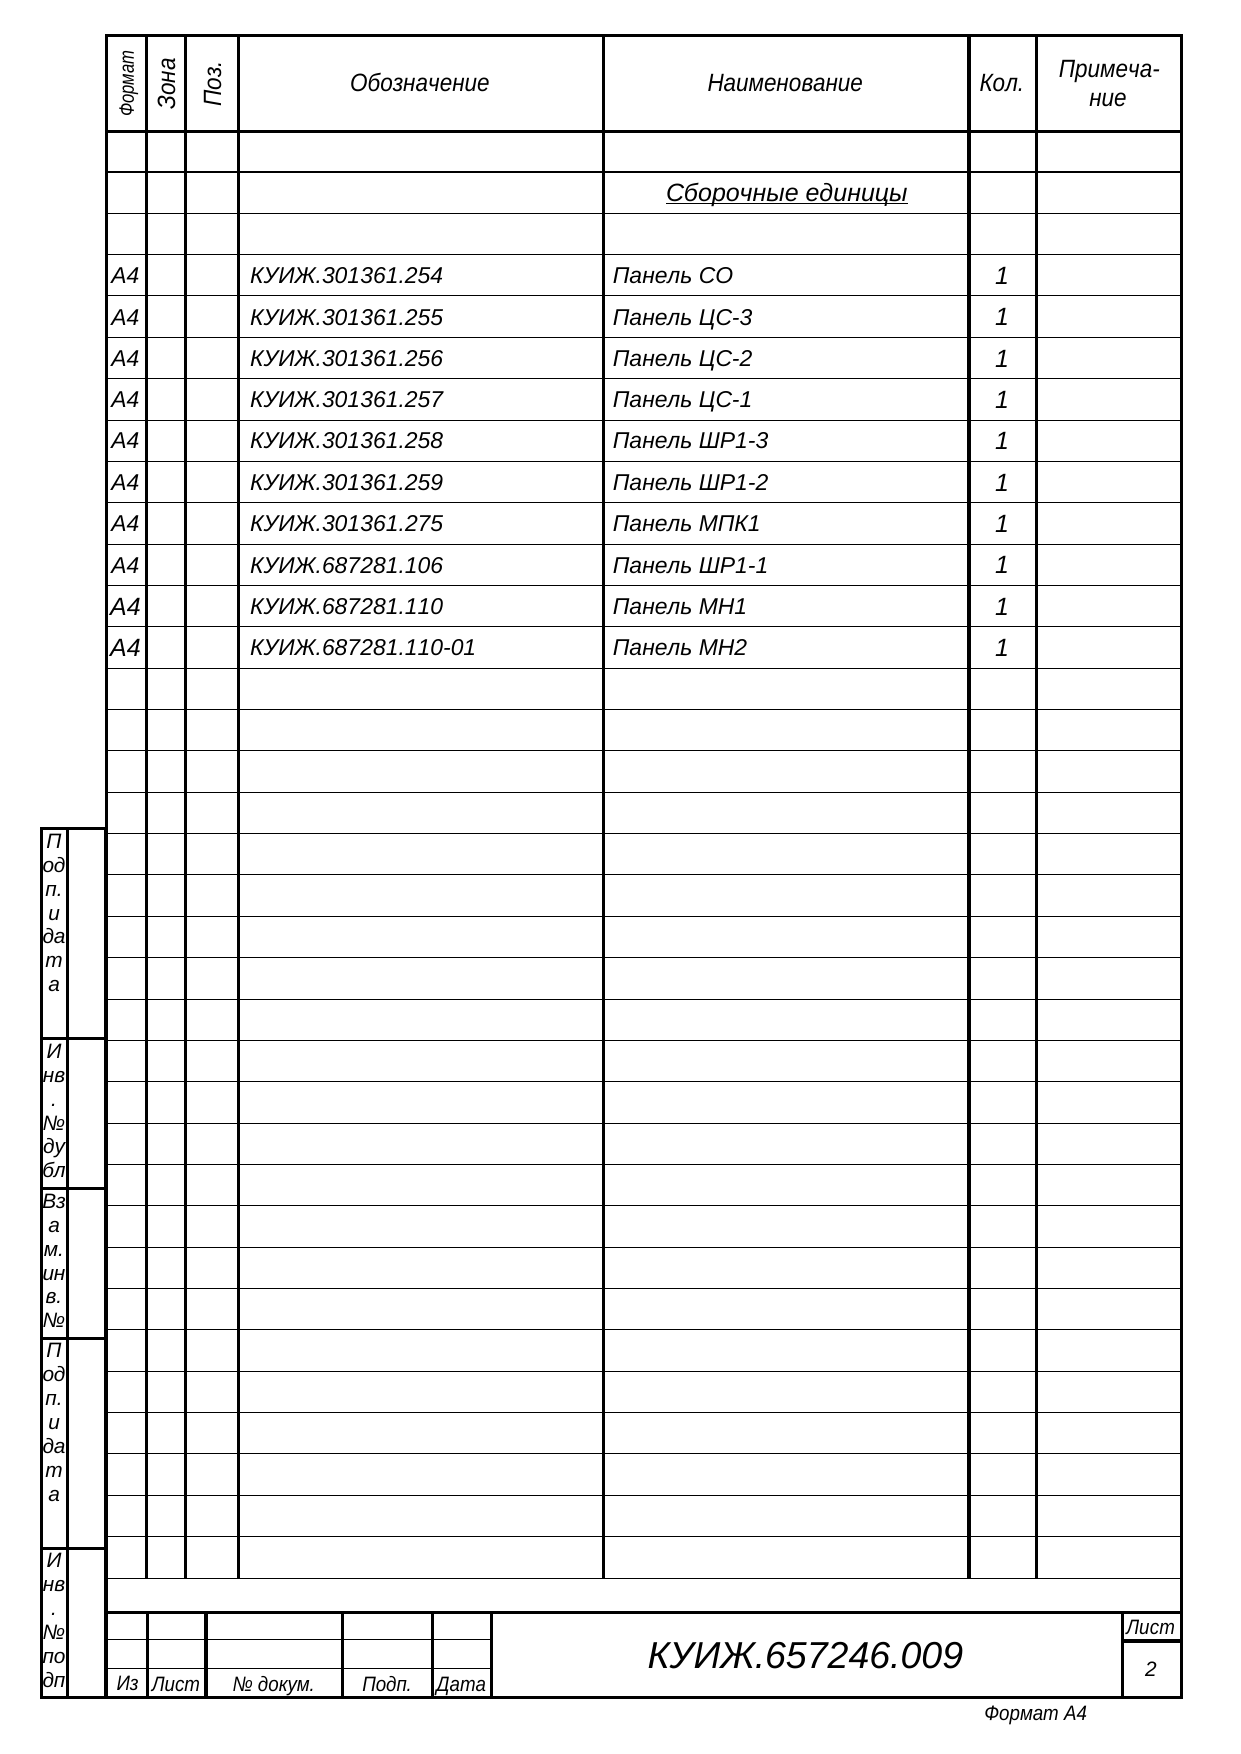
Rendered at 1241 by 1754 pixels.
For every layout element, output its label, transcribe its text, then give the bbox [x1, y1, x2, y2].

table_cell [971, 1206, 1035, 1247]
table_cell [148, 1206, 184, 1247]
table_cell [1038, 1537, 1181, 1577]
table_cell A4 [106, 586, 145, 626]
table_cell [240, 1372, 602, 1412]
table_cell [971, 1496, 1035, 1536]
table_header [434, 1614, 490, 1639]
table_cell 1 [971, 255, 1035, 295]
table_cell [41, 1696, 70, 1724]
table_cell 1 [971, 338, 1035, 378]
table_cell [1181, 1247, 1205, 1288]
table_cell [1181, 668, 1205, 709]
table_cell [1181, 295, 1205, 337]
table_cell [1181, 1495, 1205, 1536]
table_header Кол. [971, 36, 1035, 130]
table_cell КУИЖ.301361.255 [240, 296, 602, 337]
table_cell [1038, 173, 1181, 213]
table_cell Панель МПК1 [605, 503, 967, 543]
table_cell Панель МН1 [605, 586, 967, 626]
table_header Примечание [1038, 36, 1181, 130]
table_cell [605, 710, 967, 750]
table_cell [1038, 462, 1181, 502]
table_cell [1181, 1288, 1205, 1329]
table_cell [148, 669, 184, 709]
table_cell [106, 1413, 145, 1453]
table_cell [148, 338, 184, 378]
table_cell [1038, 1124, 1181, 1164]
table_cell [187, 875, 237, 916]
table_cell [605, 1496, 967, 1536]
table_cell [605, 1248, 967, 1288]
table_cell [434, 1640, 490, 1668]
table_cell [1181, 957, 1205, 998]
table_cell [1181, 1371, 1205, 1412]
table_cell [605, 1537, 967, 1577]
table_cell [1181, 999, 1205, 1040]
table_cell [106, 173, 145, 213]
table_cell [148, 133, 184, 171]
table_cell [971, 1537, 1035, 1577]
table_cell Панель СО [605, 255, 967, 295]
table_cell [240, 1289, 602, 1329]
table_cell [187, 296, 237, 337]
table_cell [605, 751, 967, 792]
table_cell Дата [434, 1669, 490, 1696]
table_cell [148, 421, 184, 461]
table_cell [106, 1041, 145, 1081]
table_cell Панель ШР1-1 [605, 545, 967, 585]
table_header [1181, 36, 1205, 130]
table_cell [187, 1454, 237, 1495]
table_cell [148, 586, 184, 626]
table_cell [148, 503, 184, 543]
table_cell [605, 793, 967, 833]
table_cell [1038, 421, 1181, 461]
table_cell [187, 1413, 237, 1453]
table_cell [605, 1000, 967, 1040]
table_cell [971, 1330, 1035, 1371]
table_cell [148, 214, 184, 254]
table_cell Формат А4 [893, 1696, 1180, 1724]
table_cell Панель МН2 [605, 627, 967, 668]
table_cell [240, 214, 602, 254]
table_cell [1181, 1205, 1205, 1247]
table_cell [148, 834, 184, 874]
table_cell [240, 1537, 602, 1577]
table_cell [1181, 1081, 1205, 1122]
table_cell [187, 379, 237, 419]
table_cell [1181, 792, 1205, 833]
table_cell [187, 1124, 237, 1164]
table_cell КУИЖ.301361.256 [240, 338, 602, 378]
table_header Наименование [605, 36, 967, 130]
table_cell [106, 710, 145, 750]
table_cell [187, 586, 237, 626]
table_cell [148, 1041, 184, 1081]
table_cell [106, 793, 145, 833]
table_cell [605, 1165, 967, 1205]
table_cell [971, 1248, 1035, 1288]
table_cell [1181, 1329, 1205, 1371]
table_cell [605, 1413, 967, 1453]
table_cell [1038, 1330, 1181, 1371]
table_cell КУИЖ.301361.257 [240, 379, 602, 419]
table_cell [148, 1000, 184, 1040]
table_cell [1038, 710, 1181, 750]
table_cell [206, 1696, 343, 1724]
table_cell [240, 1413, 602, 1453]
table_cell КУИЖ.301361.258 [240, 421, 602, 461]
table_cell [240, 875, 602, 916]
table_cell [1038, 1454, 1181, 1495]
table_cell 1 [971, 627, 1035, 668]
table_cell [187, 338, 237, 378]
table_cell КУИЖ.687281.106 [240, 545, 602, 585]
table_cell [1181, 626, 1205, 668]
table_cell [187, 545, 237, 585]
table_cell [106, 875, 145, 916]
table_cell [240, 1496, 602, 1536]
table_header Зона [148, 36, 184, 130]
table_cell [106, 834, 145, 874]
table_header Поз. [187, 36, 237, 130]
table_cell [1181, 1123, 1205, 1164]
table_cell [187, 1206, 237, 1247]
table_cell [187, 214, 237, 254]
table_cell [208, 1640, 341, 1668]
table_cell 1 [971, 379, 1035, 419]
table_cell Измм. [108, 1669, 146, 1696]
table_cell A4 [106, 627, 145, 668]
table_cell [1181, 420, 1205, 461]
table_cell [1038, 1248, 1181, 1288]
table_cell [605, 214, 967, 254]
table_cell 1 [971, 462, 1035, 502]
table_cell [971, 751, 1035, 792]
table_cell 1 [971, 545, 1035, 585]
table_cell [148, 793, 184, 833]
table_cell [148, 958, 184, 998]
table_cell [1038, 1289, 1181, 1329]
table_cell КУИЖ.301361.275 [240, 503, 602, 543]
table_cell [187, 793, 237, 833]
table_cell [1181, 171, 1205, 213]
table_cell 1 [971, 586, 1035, 626]
table_cell [1181, 130, 1205, 171]
table_cell [1181, 1536, 1205, 1577]
table_cell [106, 1124, 145, 1164]
table_cell [106, 1537, 145, 1577]
table_cell 1 [971, 296, 1035, 337]
table_cell [1038, 793, 1181, 833]
table_cell [148, 1248, 184, 1288]
table_cell [344, 1640, 431, 1668]
table_cell [240, 1041, 602, 1081]
table_cell [1038, 503, 1181, 543]
table_cell [240, 1330, 602, 1371]
table_cell [240, 751, 602, 792]
table_cell [1181, 337, 1205, 378]
table_cell 1 [971, 503, 1035, 543]
table_cell [108, 1696, 206, 1724]
table_cell [148, 1124, 184, 1164]
table_cell [1038, 834, 1181, 874]
table_cell [971, 1289, 1035, 1329]
table_cell Панель ЦС-3 [605, 296, 967, 337]
table_cell КУИЖ.687281.110-01 [240, 627, 602, 668]
table_cell [106, 1330, 145, 1371]
table_cell [1181, 750, 1205, 792]
table_cell [605, 1041, 967, 1081]
table_cell [240, 1165, 602, 1205]
table_cell [149, 1640, 204, 1668]
table_cell А4 [106, 296, 145, 337]
table_cell [433, 1696, 491, 1724]
table_cell [1181, 833, 1205, 874]
table_cell [1038, 1082, 1181, 1122]
table_header Лист [1124, 1614, 1180, 1639]
table_cell [187, 421, 237, 461]
table_cell [106, 751, 145, 792]
table_cell [1038, 917, 1181, 957]
table_cell [106, 1000, 145, 1040]
table_cell [971, 1082, 1035, 1122]
table_cell [971, 669, 1035, 709]
table_cell [1181, 916, 1205, 957]
table_cell [1038, 255, 1181, 295]
table_cell Подп. [344, 1669, 431, 1696]
table_cell [1038, 1165, 1181, 1205]
table_header [149, 1614, 204, 1639]
table_cell [187, 1289, 237, 1329]
table_cell КУИЖ.687281.110 [240, 586, 602, 626]
table_cell [187, 834, 237, 874]
table_cell [605, 958, 967, 998]
table_cell [187, 1248, 237, 1288]
table_cell А4 [106, 421, 145, 461]
table_cell [148, 173, 184, 213]
table_cell А4 [106, 545, 145, 585]
table_cell [187, 1372, 237, 1412]
table_cell [187, 173, 237, 213]
table_cell [1038, 875, 1181, 916]
table_cell [605, 669, 967, 709]
table_cell А4 [106, 503, 145, 543]
table_cell [70, 1696, 107, 1724]
table_header [70, 1611, 107, 1696]
table_cell [187, 1000, 237, 1040]
table_cell [148, 917, 184, 957]
table_cell [106, 1206, 145, 1247]
table_cell Панель ЦС-2 [605, 338, 967, 378]
table_cell [106, 669, 145, 709]
table_cell [187, 1041, 237, 1081]
table_cell [1038, 1206, 1181, 1247]
table_cell [1038, 1413, 1181, 1453]
table_cell [187, 669, 237, 709]
table_cell [240, 834, 602, 874]
table_cell А4 [106, 462, 145, 502]
table_header [208, 1614, 341, 1639]
table_cell [971, 917, 1035, 957]
table_cell [605, 1454, 967, 1495]
table_cell [106, 1372, 145, 1412]
table_cell [1038, 338, 1181, 378]
table_cell [605, 917, 967, 957]
table_cell [187, 1330, 237, 1371]
table_cell [971, 173, 1035, 213]
table_cell [148, 875, 184, 916]
table_cell [240, 710, 602, 750]
table_cell [1181, 1412, 1205, 1453]
table_cell [106, 917, 145, 957]
table_cell [240, 1000, 602, 1040]
table_header Обозначение [240, 36, 602, 130]
table_cell [106, 958, 145, 998]
table_cell [1038, 1000, 1181, 1040]
table_cell [106, 1496, 145, 1536]
table_cell [148, 255, 184, 295]
table_header [41, 1611, 70, 1696]
table_cell [106, 214, 145, 254]
table_cell [971, 834, 1035, 874]
table_cell [148, 1413, 184, 1453]
table_cell [148, 710, 184, 750]
table_cell [240, 1248, 602, 1288]
table_cell [605, 1372, 967, 1412]
table_cell [1181, 378, 1205, 419]
table_cell [971, 214, 1035, 254]
table_cell [605, 1082, 967, 1122]
table_cell [971, 875, 1035, 916]
table_cell [187, 462, 237, 502]
table_cell [106, 1165, 145, 1205]
table_cell [605, 133, 967, 171]
table_cell [148, 1330, 184, 1371]
table_cell [240, 1206, 602, 1247]
table_cell [1181, 874, 1205, 916]
table_cell [187, 1496, 237, 1536]
table_cell [1181, 1040, 1205, 1081]
table_cell № докум. [208, 1669, 341, 1696]
table_cell [1181, 544, 1205, 585]
table_cell [343, 1696, 433, 1724]
table_cell [971, 958, 1035, 998]
table_cell [1181, 254, 1205, 295]
table_cell [187, 627, 237, 668]
table_cell [240, 793, 602, 833]
table_cell [240, 1454, 602, 1495]
table_cell Панель ШР1-2 [605, 462, 967, 502]
table_cell [1038, 214, 1181, 254]
table_cell [971, 1454, 1035, 1495]
table_cell [605, 1330, 967, 1371]
table_cell [106, 1454, 145, 1495]
table_cell [971, 1124, 1035, 1164]
table_cell [1038, 1041, 1181, 1081]
table_cell [491, 1696, 893, 1724]
table_cell [1038, 1496, 1181, 1536]
table_cell [971, 1413, 1035, 1453]
table_cell 2 [1124, 1643, 1180, 1696]
table_cell [971, 710, 1035, 750]
table_cell [240, 133, 602, 171]
table_cell [1038, 133, 1181, 171]
table_cell [240, 173, 602, 213]
table_cell [605, 834, 967, 874]
table_cell [605, 1289, 967, 1329]
table_cell КУИЖ.301361.254 [240, 255, 602, 295]
table_cell [1181, 1453, 1205, 1495]
table_cell 1 [971, 421, 1035, 461]
table_cell [148, 1454, 184, 1495]
table_cell А4 [106, 255, 145, 295]
table_header Формат [106, 36, 145, 130]
table_cell [605, 1124, 967, 1164]
table_cell [148, 1165, 184, 1205]
table_cell [605, 1206, 967, 1247]
table_cell [148, 1537, 184, 1577]
table_cell [1038, 379, 1181, 419]
table_cell [971, 1041, 1035, 1081]
table_cell [187, 710, 237, 750]
table_cell [1038, 545, 1181, 585]
table_cell [148, 1082, 184, 1122]
table_cell Панель ШР1-3 [605, 421, 967, 461]
table_cell [240, 958, 602, 998]
table_cell [148, 296, 184, 337]
table_cell [1038, 669, 1181, 709]
table_cell [1181, 1164, 1205, 1205]
table_cell [1181, 585, 1205, 626]
table_header [108, 1614, 146, 1639]
table_cell [187, 958, 237, 998]
table_cell Сборочные единицы [605, 173, 967, 213]
table_cell [106, 1289, 145, 1329]
table_cell [187, 503, 237, 543]
table_cell [187, 255, 237, 295]
table_cell [187, 751, 237, 792]
table_cell [240, 917, 602, 957]
table_cell [148, 379, 184, 419]
table_cell [106, 1248, 145, 1288]
table_cell КУИЖ.301361.259 [240, 462, 602, 502]
table_cell [605, 875, 967, 916]
table_cell [148, 627, 184, 668]
table_cell [1181, 709, 1205, 750]
table_cell [1038, 751, 1181, 792]
table_cell [148, 1289, 184, 1329]
table_cell [1181, 502, 1205, 543]
table_cell [187, 133, 237, 171]
table_cell [1181, 213, 1205, 254]
table_header КУИЖ.657246.009 [493, 1614, 1121, 1696]
table_cell [187, 917, 237, 957]
table_cell [240, 1082, 602, 1122]
table_cell [148, 462, 184, 502]
table_cell [971, 1000, 1035, 1040]
table_cell [971, 1165, 1035, 1205]
table_cell [971, 133, 1035, 171]
table_cell [1181, 461, 1205, 502]
table_cell [971, 793, 1035, 833]
table_cell А4 [106, 338, 145, 378]
table_cell [148, 1372, 184, 1412]
table_cell [106, 1082, 145, 1122]
table_header [344, 1614, 431, 1639]
table_cell [1038, 627, 1181, 668]
table_cell [187, 1082, 237, 1122]
table_cell [106, 133, 145, 171]
table_cell [1038, 586, 1181, 626]
table_cell Панель ЦС-1 [605, 379, 967, 419]
table_cell [1038, 296, 1181, 337]
table_cell [187, 1165, 237, 1205]
table_cell [148, 1496, 184, 1536]
table_cell [108, 1640, 146, 1668]
table_cell [148, 751, 184, 792]
table_cell А4 [106, 379, 145, 419]
table_cell Лист [149, 1669, 204, 1696]
table_cell [240, 1124, 602, 1164]
table_cell [148, 545, 184, 585]
table_cell [1038, 958, 1181, 998]
table_cell [1038, 1372, 1181, 1412]
table_cell [971, 1372, 1035, 1412]
table_cell [187, 1537, 237, 1577]
table_cell [240, 669, 602, 709]
